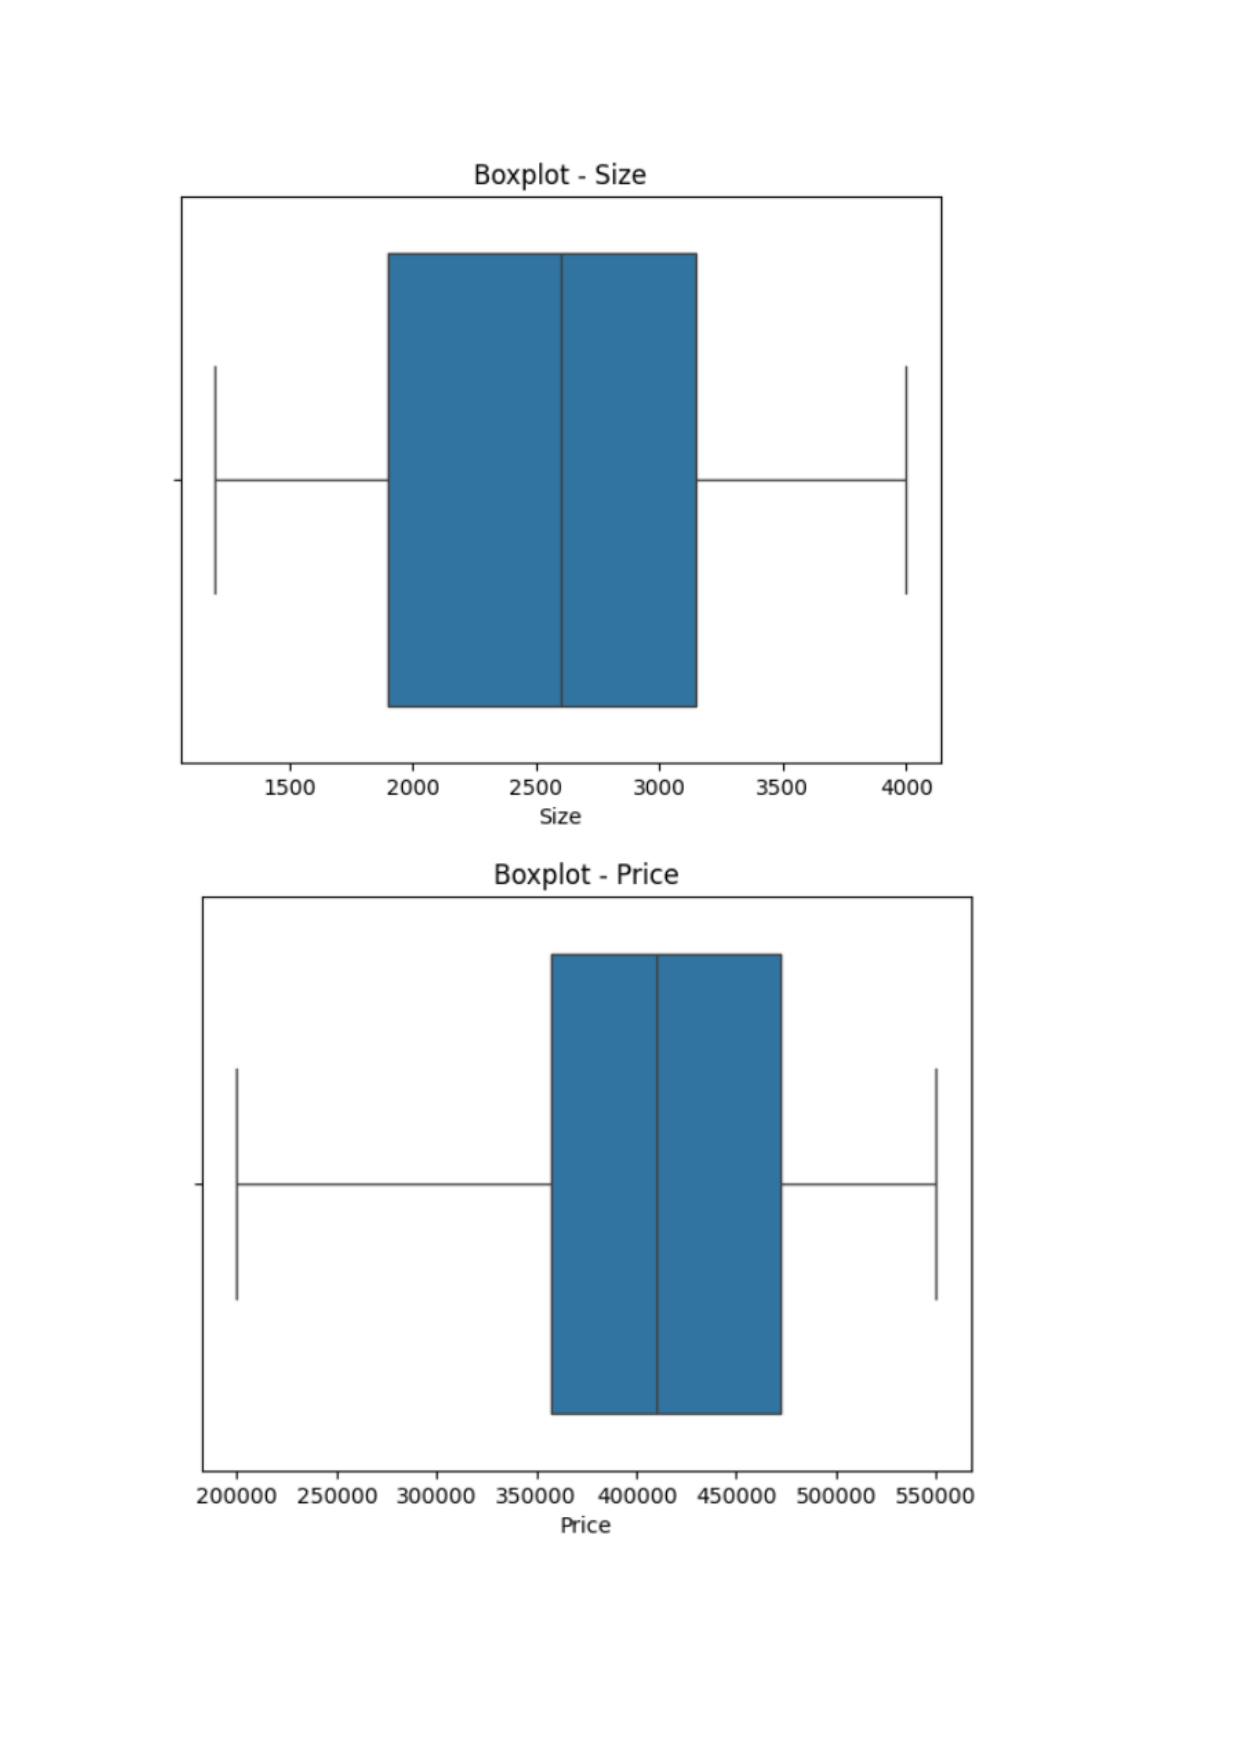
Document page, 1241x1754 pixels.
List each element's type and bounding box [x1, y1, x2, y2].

picture [150, 150, 1091, 844]
picture [150, 847, 1091, 1556]
